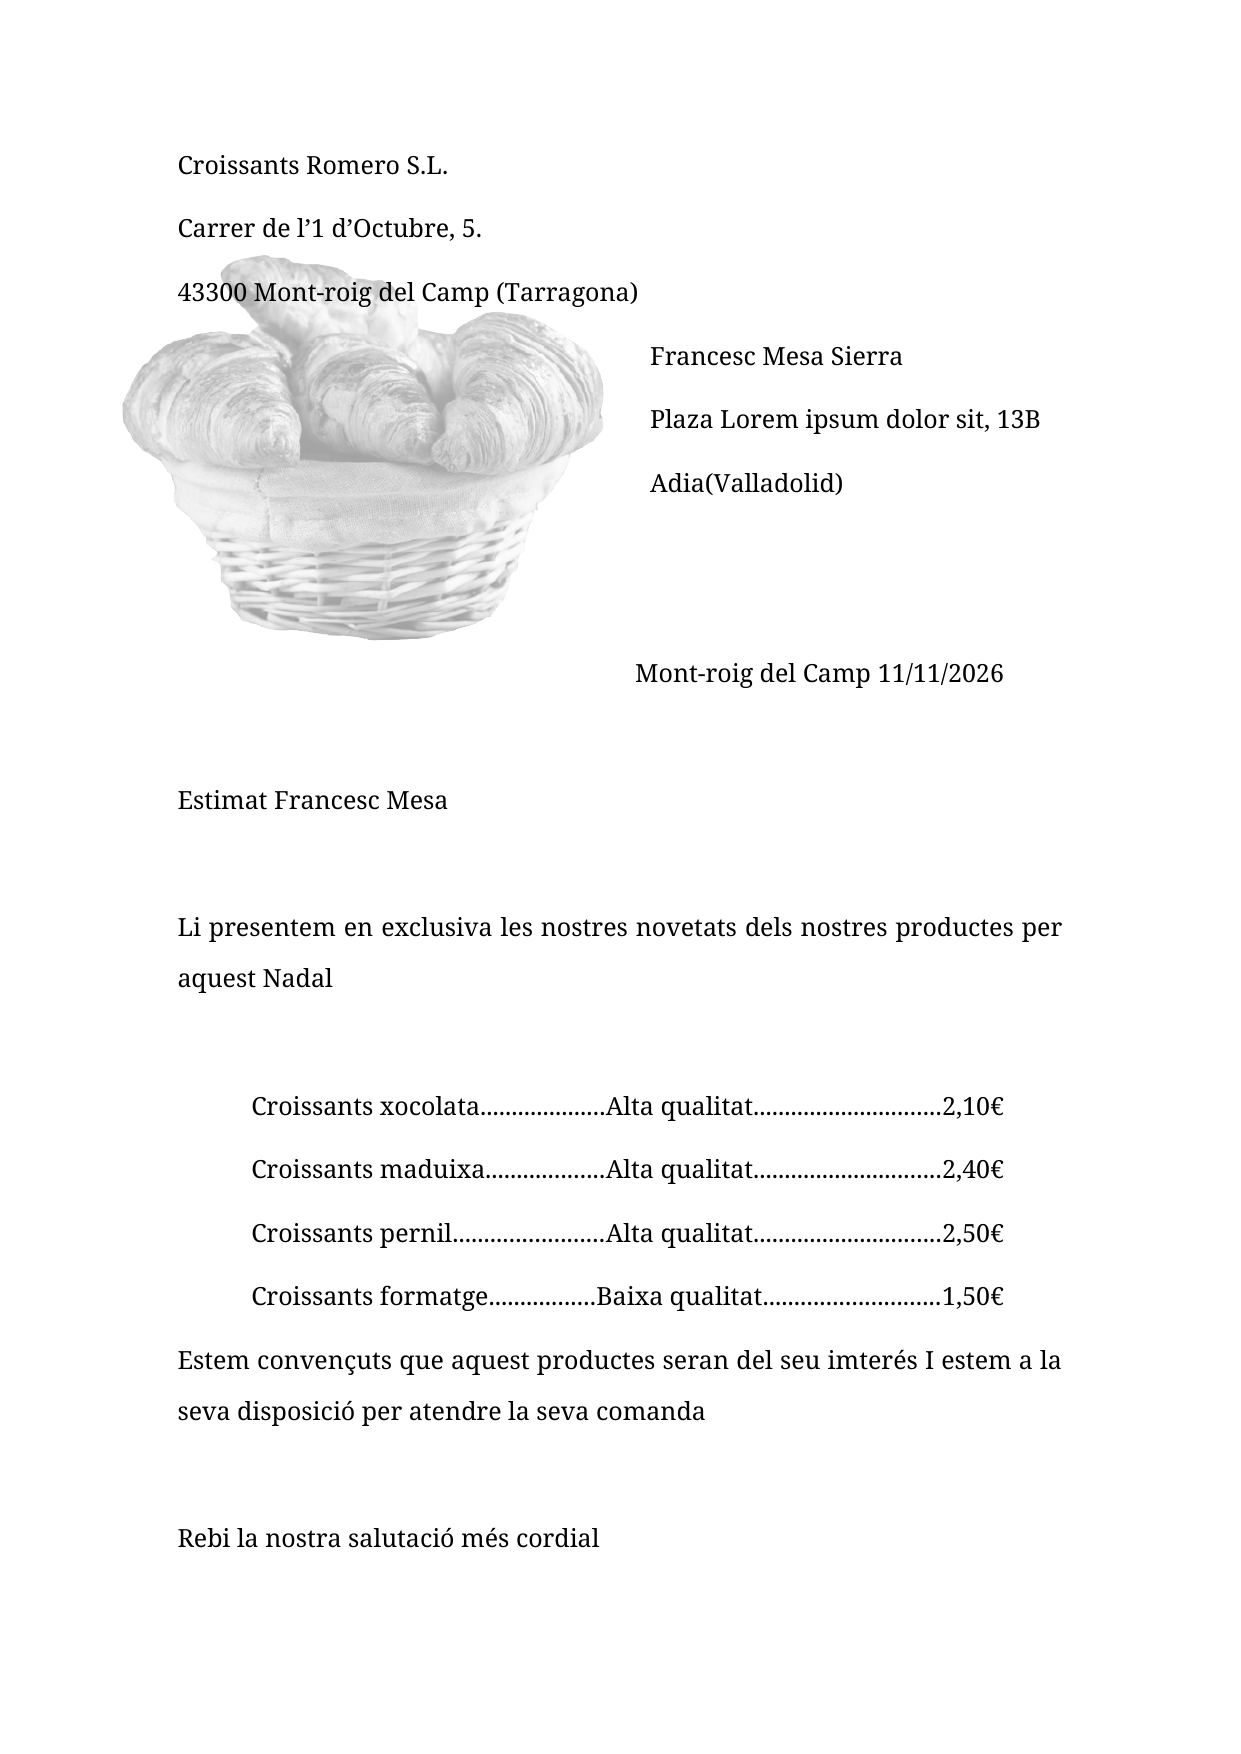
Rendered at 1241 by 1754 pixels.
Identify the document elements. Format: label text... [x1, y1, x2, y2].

text Li presentem en exclusiva les nostres novetats dels nostres productes per aquest Nadal [177, 910, 1063, 995]
text Carrer de l’1 d’Octubre, 5. [177, 211, 1063, 245]
text Estem convençuts que aquest productes seran del seu imterés I estem a la seva disposició per atendre la seva comanda [177, 1342, 1063, 1427]
text Croissants maduixa Alta qualitat 2,40€ [177, 1152, 1063, 1186]
text Croissants Romero S.L. [177, 148, 1063, 182]
text Rebi la nostra salutació més cordial [177, 1521, 1063, 1554]
text Croissants formatge Baixa qualitat 1,50€ [177, 1279, 1063, 1313]
text Croissants pernil Alta qualitat 2,50€ [177, 1215, 1063, 1249]
text Plaza Lorem ipsum dolor sit, 13B [650, 402, 1226, 436]
text Adia(Valladolid) [650, 465, 1226, 499]
text Croissants xocolata Alta qualitat 2,10€ [177, 1088, 1063, 1122]
text Mont-roig del Camp 30/10/2023 [177, 656, 1063, 690]
text 43300 Mont-roig del Camp (Tarragona) [177, 275, 1063, 309]
text Estimat Francesc Mesa [177, 783, 1063, 817]
text Francesc Mesa Sierra [650, 338, 1226, 372]
